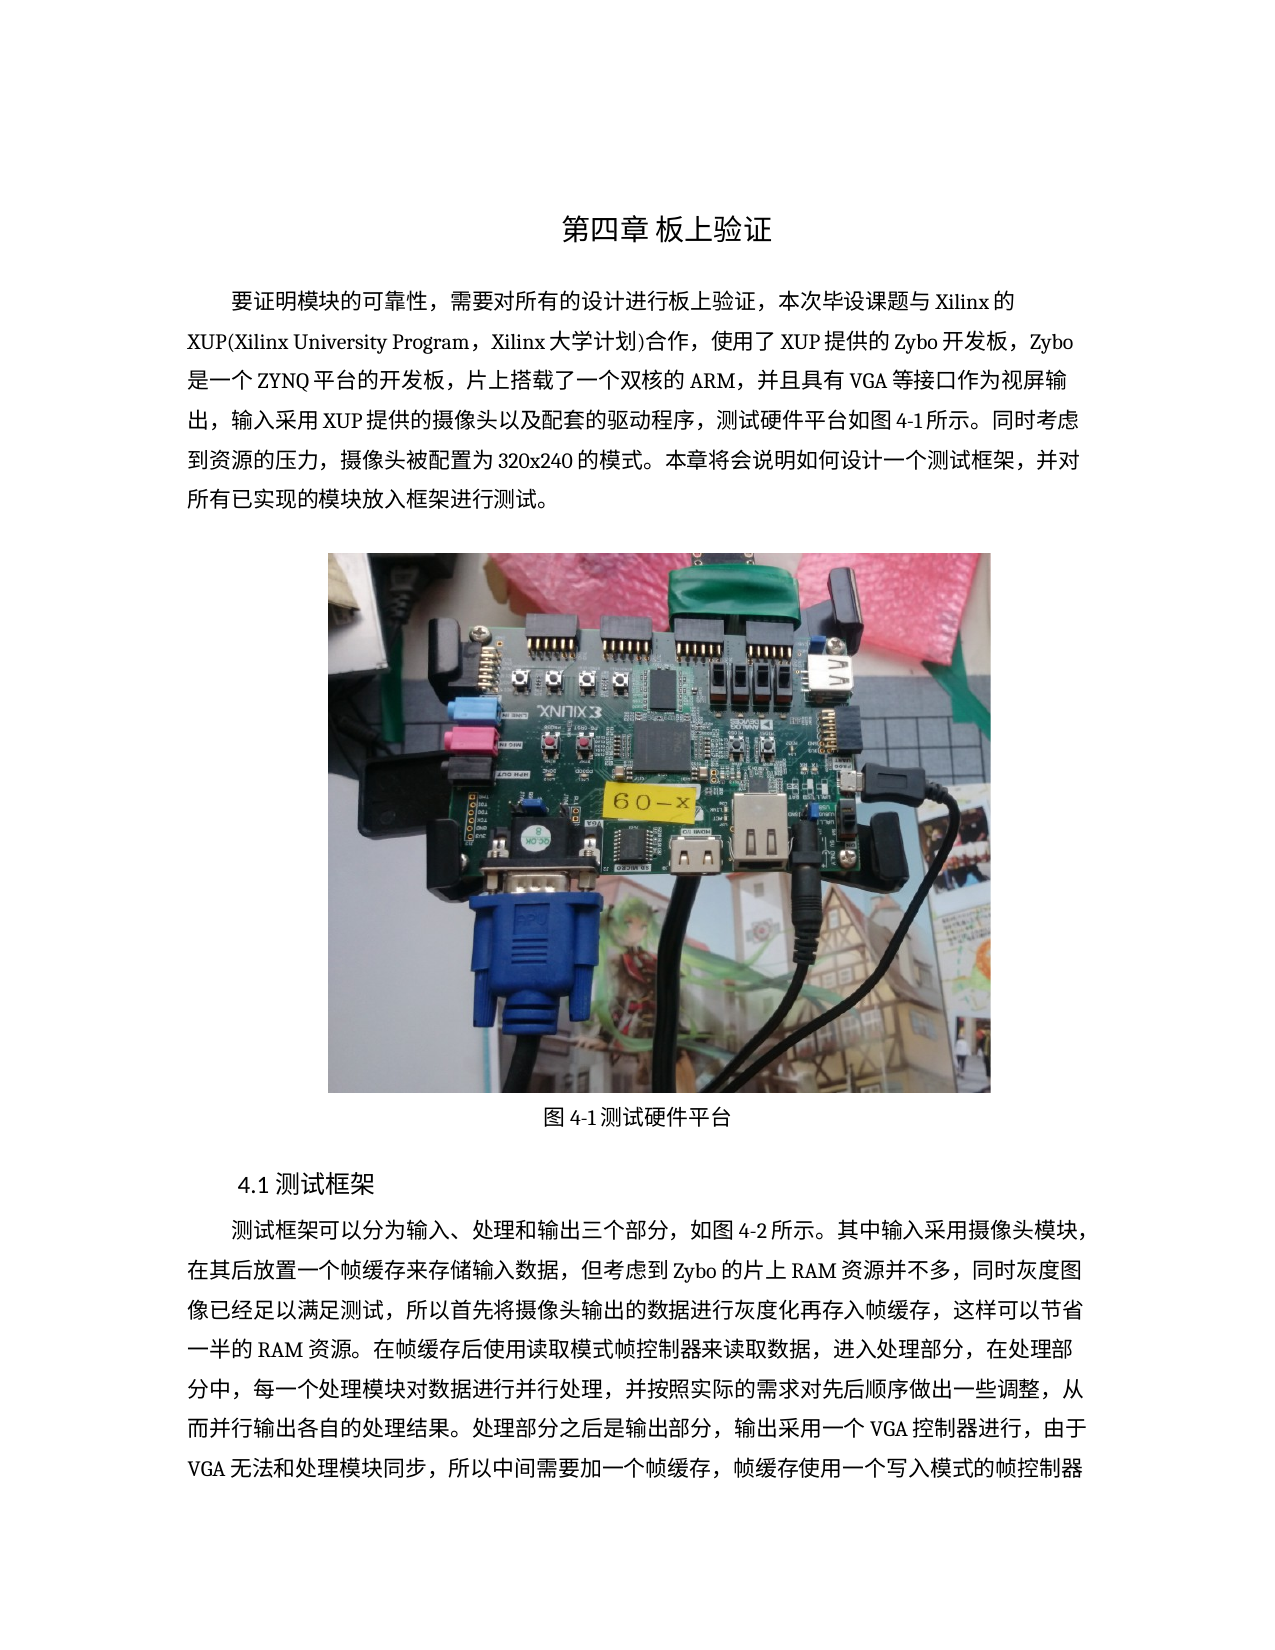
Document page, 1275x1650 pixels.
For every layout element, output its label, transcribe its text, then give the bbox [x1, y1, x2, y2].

subtitle 第四章 板上验证 [187, 206, 1087, 249]
text 要证明模块的可靠性，需要对所有的设计进行板上验证，本次毕设课题与Xilinx的XUP(Xilinx University Program，Xilinx大学计划)合作，使用了XUP提供的Zybo开发板，Zybo是一个ZYNQ平台的开发板，片上搭载了一个双核的ARM，并且具有VGA等接口作为视屏输出，输入采用XUP提供的摄像头以及配套的驱动程序，测试硬件平台如图4-1所示。同时考虑到资源的压力，摄像头被配置为320x240的模式。本章将会说明如何设计一个测试框架，并对所有已实现的模块放入框架进行测试。 [187, 284, 1087, 514]
subtitle 4.1 测试框架 [187, 1165, 1087, 1201]
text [187, 1213, 1087, 1483]
picture [328, 553, 991, 1093]
